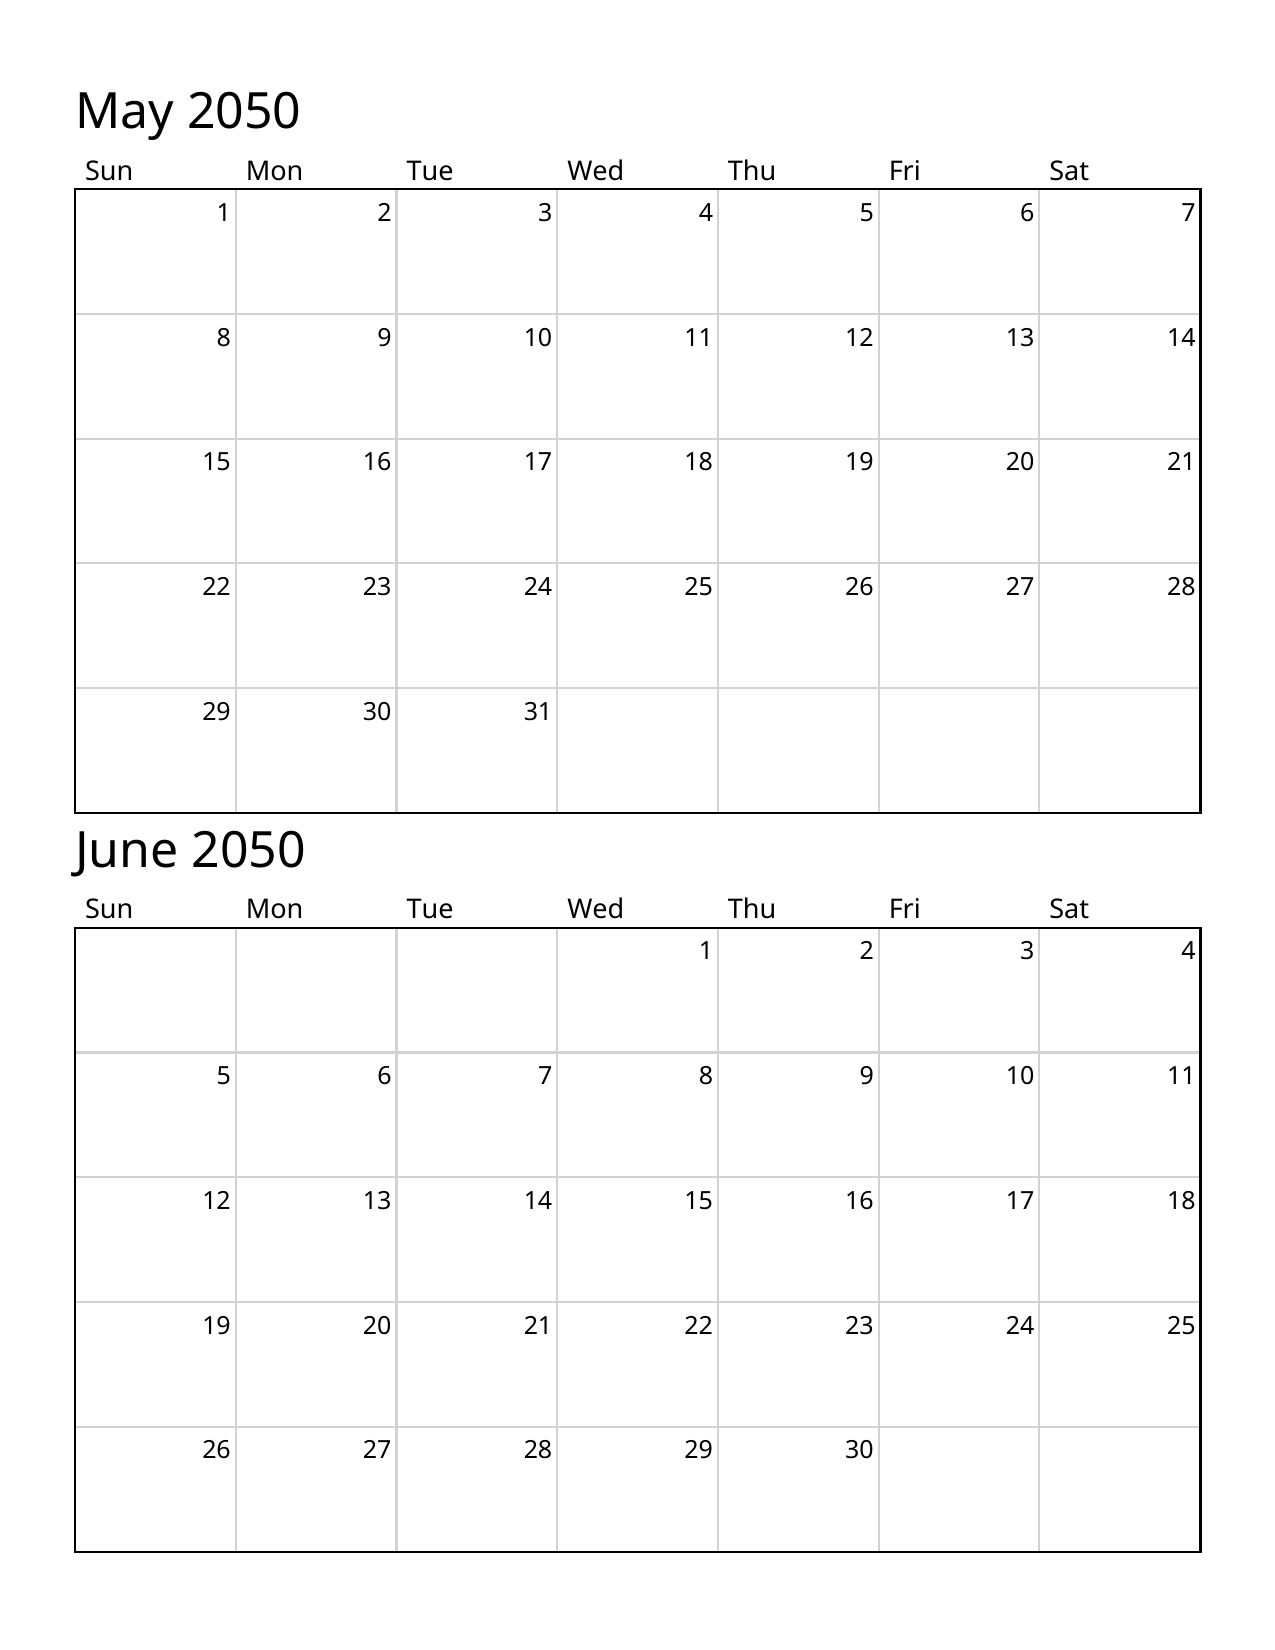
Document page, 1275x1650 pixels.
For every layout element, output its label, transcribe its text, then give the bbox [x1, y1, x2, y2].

table_cell 18 [558, 440, 717, 562]
table_header 3 [398, 190, 556, 313]
table_cell [1040, 689, 1199, 812]
table_cell 6 [237, 1054, 395, 1176]
table_header 4 [558, 190, 717, 313]
table_header 7 [1040, 190, 1199, 313]
table_cell 13 [880, 315, 1038, 437]
table_header 5 [719, 190, 878, 313]
subtitle May 2050 [75, 75, 1214, 143]
table_cell 25 [558, 564, 717, 687]
table_header 1 [76, 190, 235, 313]
table_cell 30 [237, 689, 395, 812]
table_cell 28 [1040, 564, 1199, 687]
table_header 2 [719, 929, 878, 1051]
text Sun Mon Tue Wed Thu Fri Sat [85, 151, 1214, 188]
table_cell 15 [76, 440, 235, 562]
table_cell 27 [880, 564, 1038, 687]
table_cell 14 [398, 1178, 556, 1301]
table_cell 16 [237, 440, 395, 562]
table_cell 19 [719, 440, 878, 562]
table_header [398, 929, 556, 1051]
table_cell 13 [237, 1178, 395, 1301]
table_cell 31 [398, 689, 556, 812]
table_cell 22 [558, 1303, 717, 1426]
table_cell 8 [76, 315, 235, 437]
table_cell 10 [398, 315, 556, 437]
table_cell 18 [1040, 1178, 1199, 1301]
table_cell 21 [398, 1303, 556, 1426]
table_header 3 [880, 929, 1038, 1051]
subtitle June 2050 [75, 814, 1214, 882]
text Sun Mon Tue Wed Thu Fri Sat [85, 890, 1214, 927]
table_cell 16 [719, 1178, 878, 1301]
table_cell 9 [237, 315, 395, 437]
table_cell 26 [719, 564, 878, 687]
table_header 2 [237, 190, 395, 313]
table_cell 17 [880, 1178, 1038, 1301]
table_cell 24 [880, 1303, 1038, 1426]
table_cell 9 [719, 1054, 878, 1176]
table_cell 20 [237, 1303, 395, 1426]
table_cell 17 [398, 440, 556, 562]
table_cell 25 [1040, 1303, 1199, 1426]
table_header [76, 929, 235, 1051]
table_cell 8 [558, 1054, 717, 1176]
table_cell 12 [719, 315, 878, 437]
table_cell 28 [398, 1428, 556, 1551]
table_cell 10 [880, 1054, 1038, 1176]
table_cell 15 [558, 1178, 717, 1301]
table_cell 26 [76, 1428, 235, 1551]
table_cell 30 [719, 1428, 878, 1551]
table_cell 5 [76, 1054, 235, 1176]
table_cell 11 [1040, 1054, 1199, 1176]
table_cell 29 [558, 1428, 717, 1551]
table_cell 20 [880, 440, 1038, 562]
table_cell [880, 1428, 1038, 1551]
table_cell 27 [237, 1428, 395, 1551]
table_cell 23 [719, 1303, 878, 1426]
table_cell 7 [398, 1054, 556, 1176]
table_cell 22 [76, 564, 235, 687]
table_header 4 [1040, 929, 1199, 1051]
table_cell [558, 689, 717, 812]
table_header [237, 929, 395, 1051]
table_cell 14 [1040, 315, 1199, 437]
table_cell 23 [237, 564, 395, 687]
table_cell [880, 689, 1038, 812]
table_header 6 [880, 190, 1038, 313]
table_cell 19 [76, 1303, 235, 1426]
table_cell [1040, 1428, 1199, 1551]
table_cell 29 [76, 689, 235, 812]
table_cell 12 [76, 1178, 235, 1301]
table_cell 24 [398, 564, 556, 687]
table_cell 11 [558, 315, 717, 437]
table_cell 21 [1040, 440, 1199, 562]
table_cell [719, 689, 878, 812]
table_header 1 [558, 929, 717, 1051]
